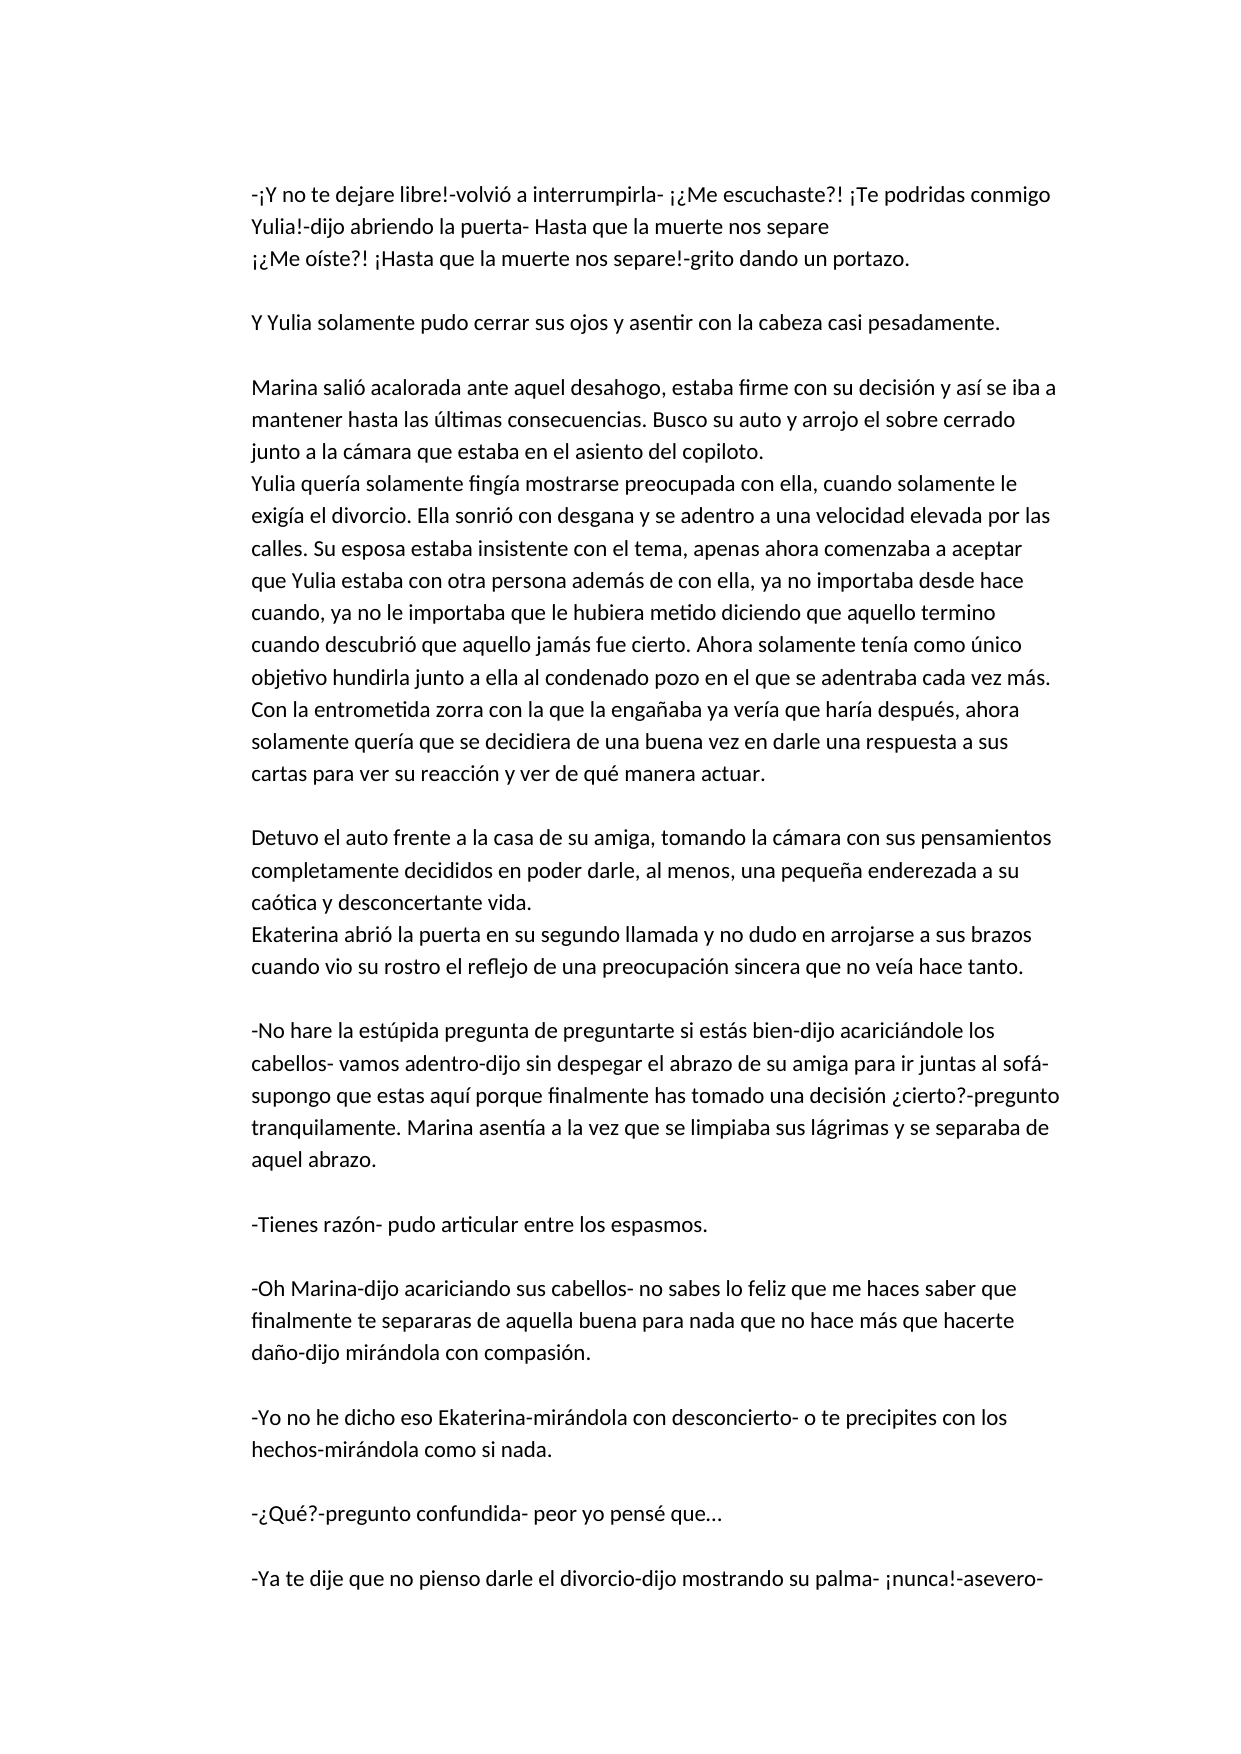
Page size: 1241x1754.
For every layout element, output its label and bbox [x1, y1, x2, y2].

text [177, 148, 1063, 1592]
